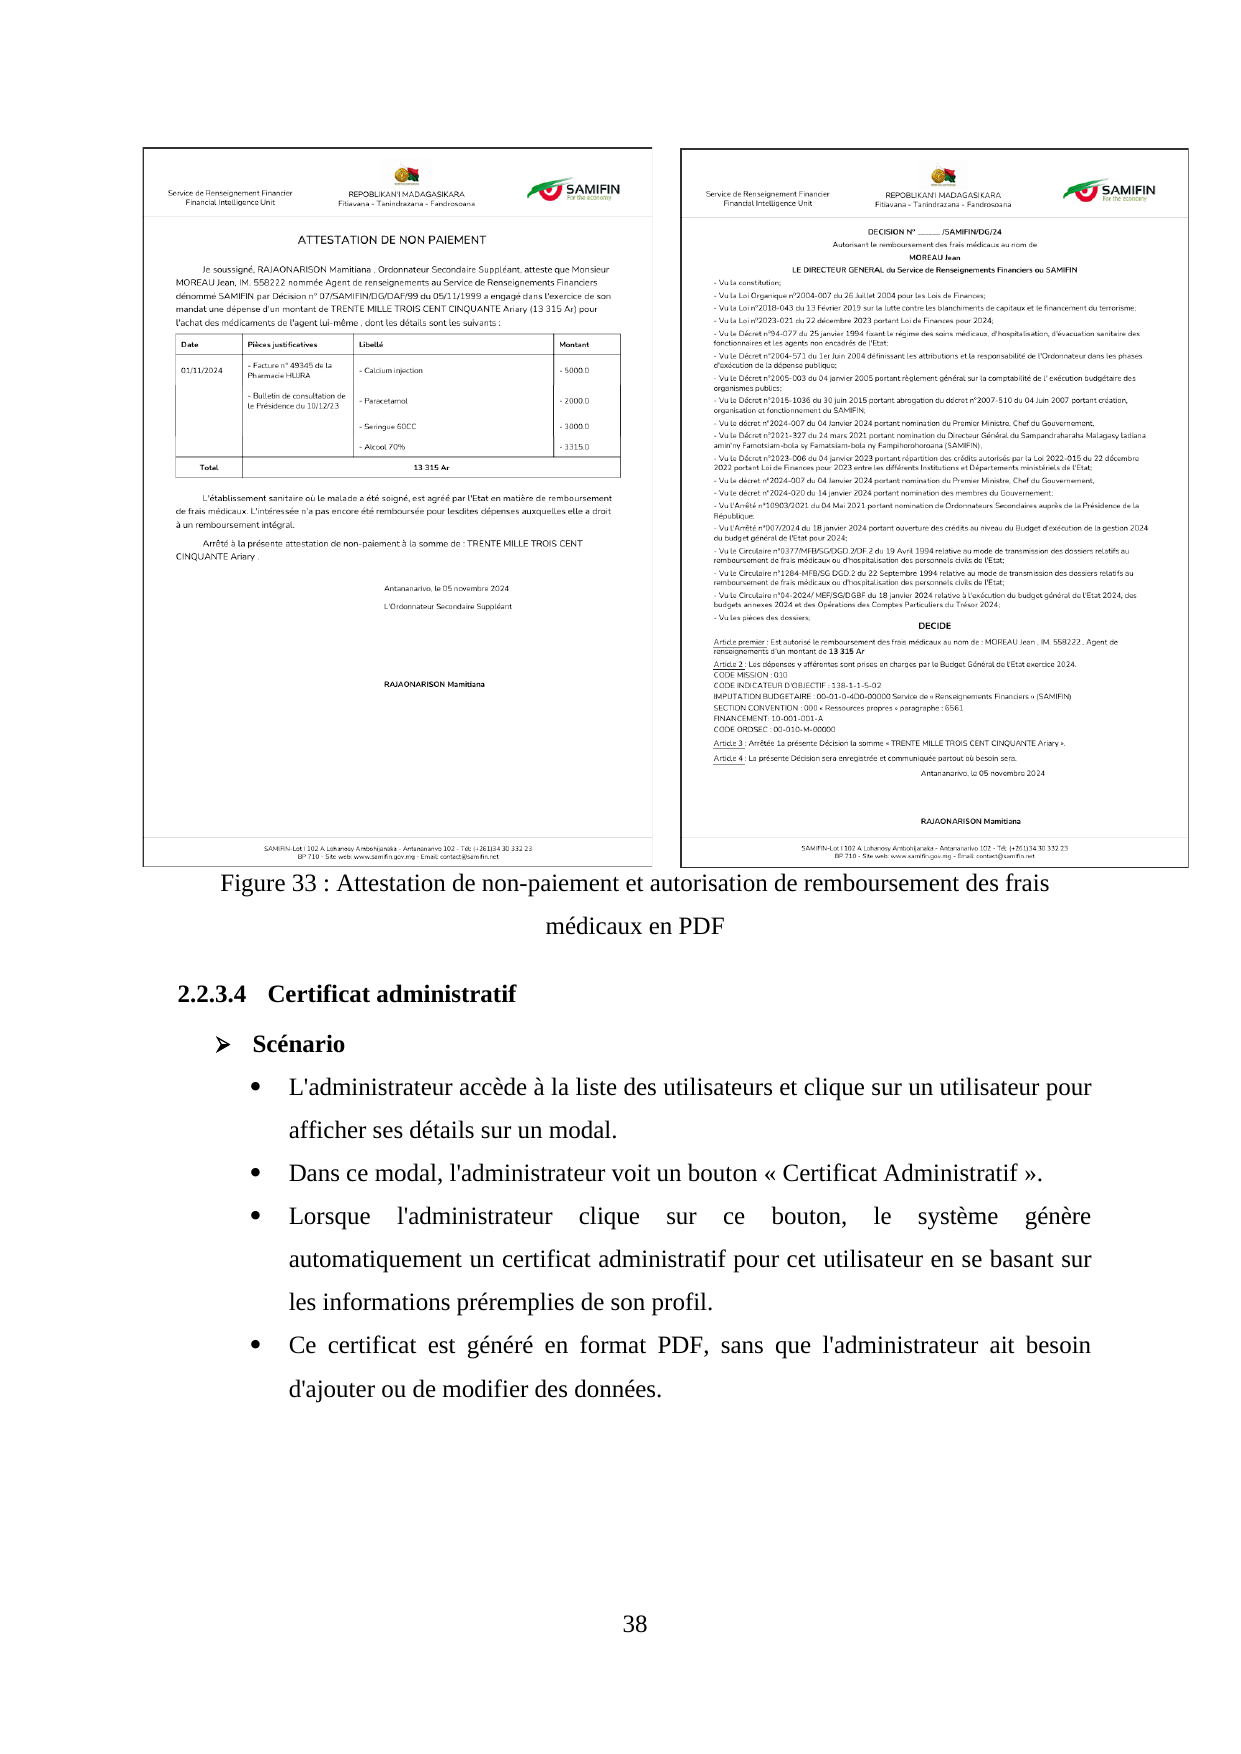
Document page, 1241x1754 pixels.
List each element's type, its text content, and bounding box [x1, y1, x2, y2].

subtitle Certificat administratif [177, 979, 1092, 1008]
list Ce certificat est généré en format PDF, sans que l'administrateur ait besoin d'ajouter ou de modifier des données. [251, 1331, 1092, 1402]
list L'administrateur accède à la liste des utilisateurs et clique sur un utilisateur pour afficher ses détails sur un modal. [251, 1072, 1092, 1144]
picture [680, 148, 1189, 868]
list Scénario [215, 1029, 1092, 1057]
picture [142, 147, 653, 867]
list Lorsque l'administrateur clique sur ce bouton, le système génère automatiquement un certificat administratif pour cet utilisateur en se basant sur les informations préremplies de son profil. [251, 1201, 1092, 1316]
list Dans ce modal, l'administrateur voit un bouton « Certificat Administratif ». [251, 1158, 1092, 1187]
